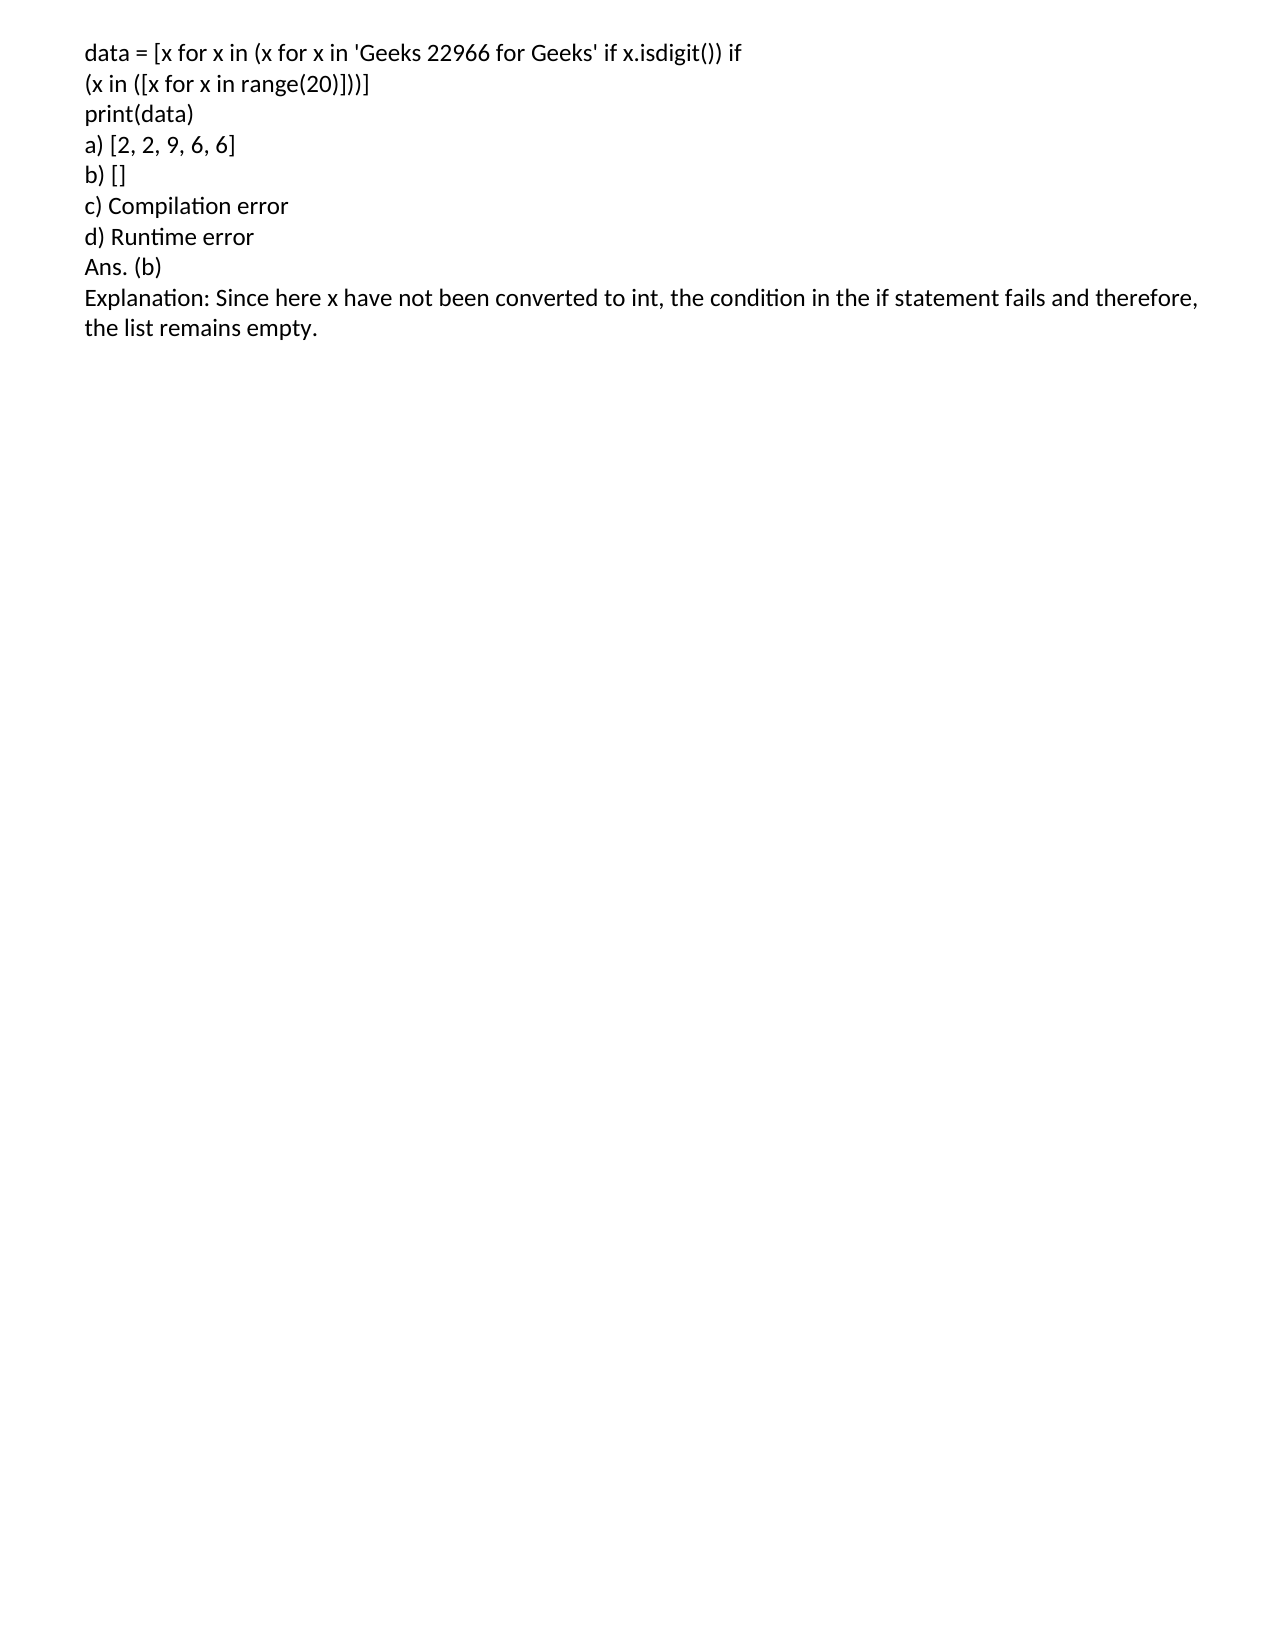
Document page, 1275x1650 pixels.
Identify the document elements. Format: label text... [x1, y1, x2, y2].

text a) [2, 2, 9, 6, 6] [84, 129, 1200, 159]
text Explanation: Since here x have not been converted to int, the condition in the if statement fails and therefore, the list remains empty. [84, 282, 1200, 343]
text (x in ([x for x in range(20)]))] [84, 68, 1200, 98]
text print(data) [84, 98, 1200, 129]
text b) [] [84, 159, 1200, 190]
text data = [x for x in (x for x in 'Geeks 22966 for Geeks' if x.isdigit()) if [84, 37, 1200, 68]
text Ans. (b) [84, 251, 1200, 282]
text d) Runtime error [84, 221, 1200, 251]
text c) Compilation error [84, 190, 1200, 221]
